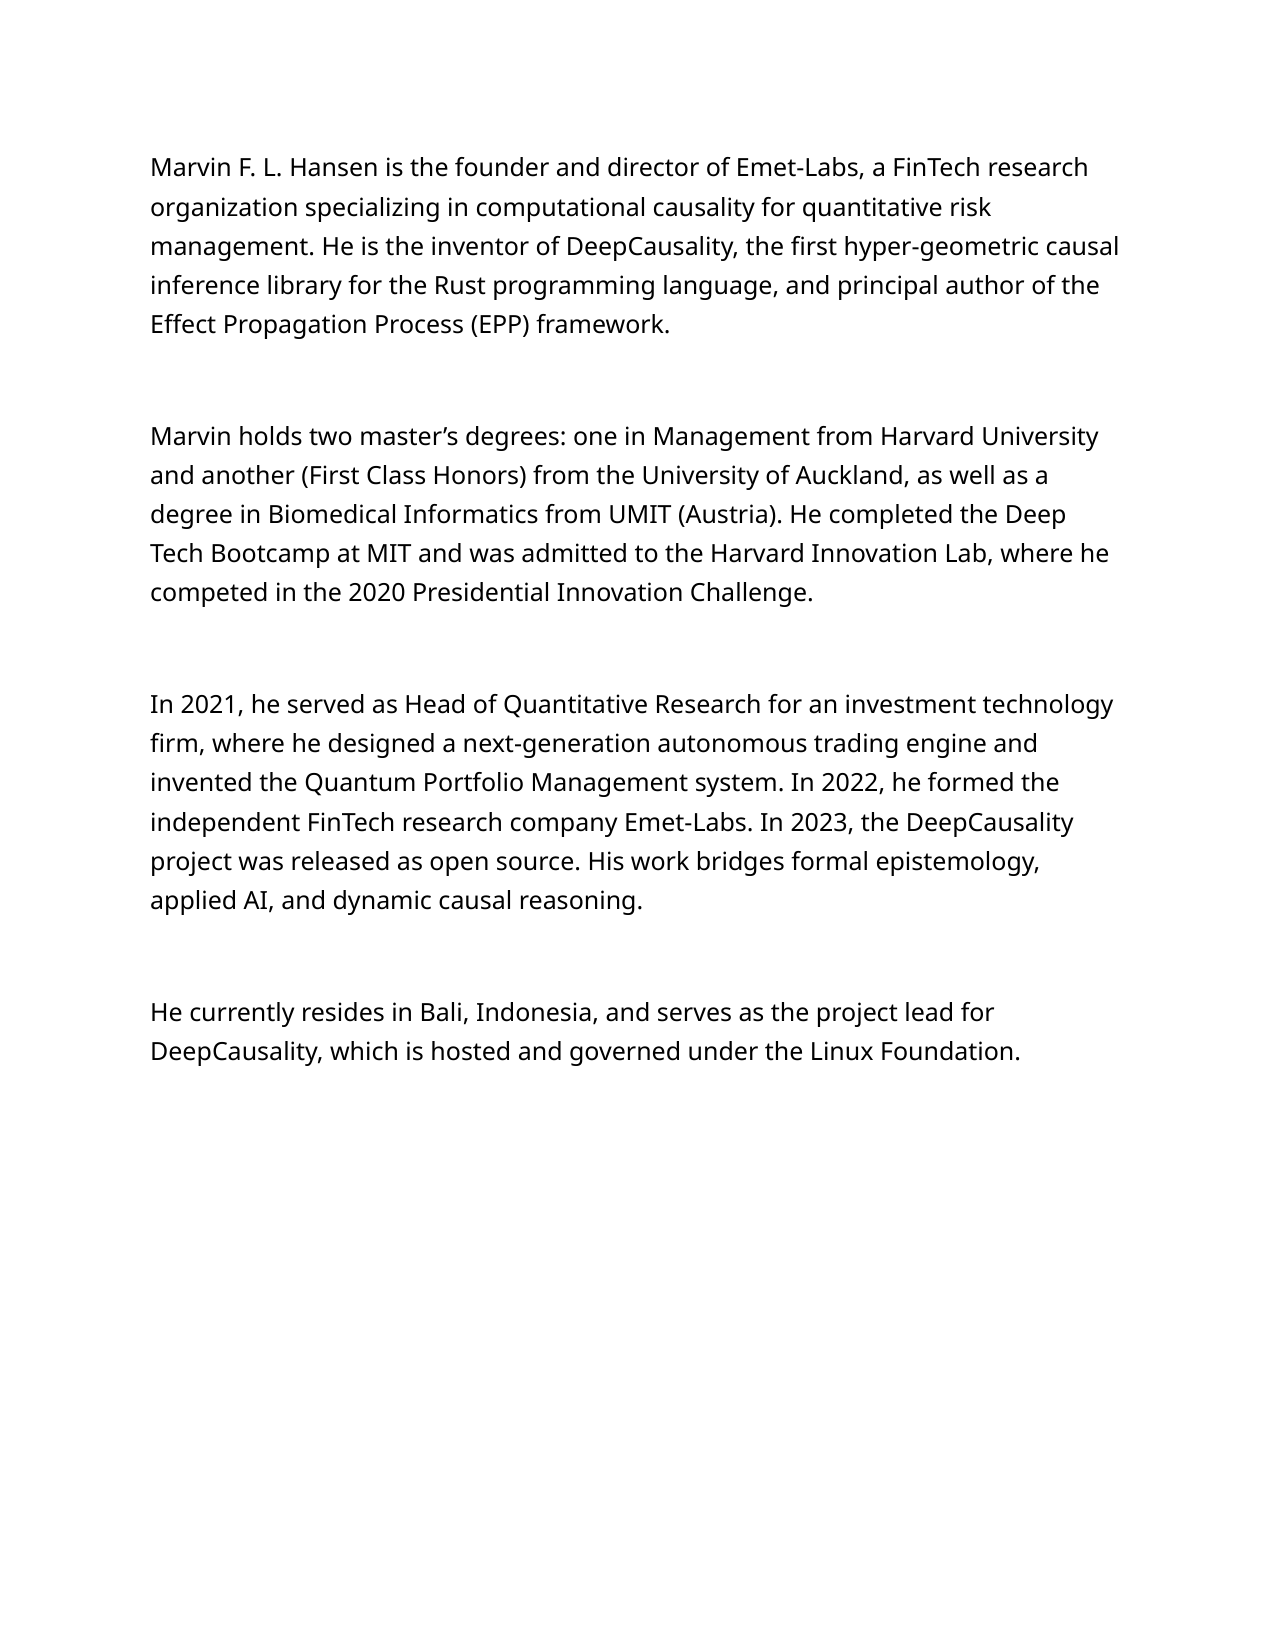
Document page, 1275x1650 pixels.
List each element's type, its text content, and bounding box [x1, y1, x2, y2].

text In 2021, he served as Head of Quantitative Research for an investment technology firm, where he designed a next-generation autonomous trading engine and invented the Quantum Portfolio Management system. In 2022, he formed the independent FinTech research company Emet-Labs. In 2023, the DeepCausality project was released as open source. His work bridges formal epistemology, applied AI, and dynamic causal reasoning. [150, 687, 1125, 917]
text Marvin holds two master’s degrees: one in Management from Harvard University and another (First Class Honors) from the University of Auckland, as well as a degree in Biomedical Informatics from UMIT (Austria). He completed the Deep Tech Bootcamp at MIT and was admitted to the Harvard Innovation Lab, where he competed in the 2020 Presidential Innovation Challenge. [150, 418, 1125, 609]
text Marvin F. L. Hansen is the founder and director of Emet-Labs, a FinTech research organization specializing in computational causality for quantitative risk management. He is the inventor of DeepCausality, the first hyper-geometric causal inference library for the Rust programming language, and principal author of the Effect Propagation Process (EPP) framework. [150, 150, 1125, 341]
text He currently resides in Bali, Indonesia, and serves as the project lead for DeepCausality, which is hosted and governed under the Linux Foundation. [150, 994, 1125, 1067]
